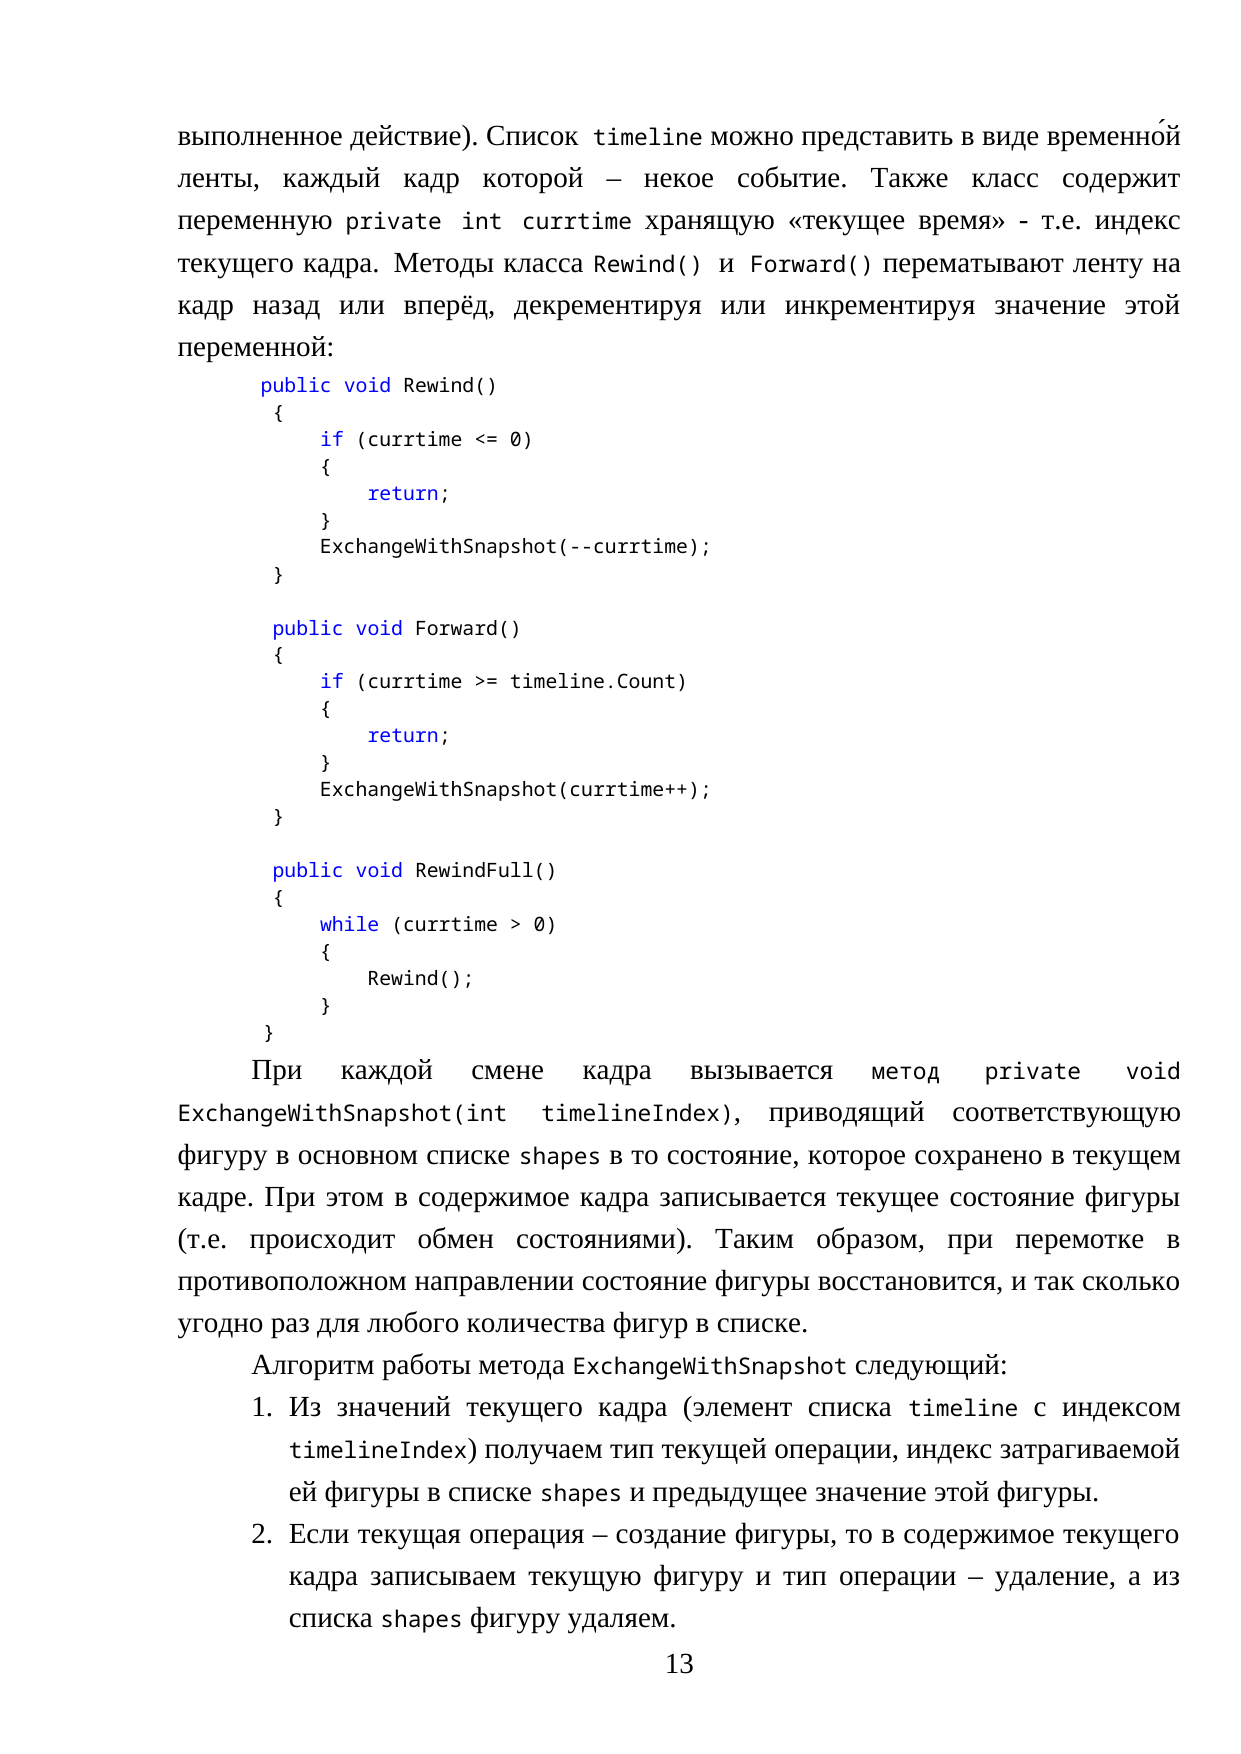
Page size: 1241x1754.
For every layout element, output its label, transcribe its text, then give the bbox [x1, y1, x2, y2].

text { [177, 695, 1181, 722]
text ExchangeWithSnapshot(currtime++); [177, 776, 1181, 803]
text return; [177, 479, 1181, 506]
list Если текущая операция – создание фигуры, то в содержимое текущего кадра записываем текущую фигуру и тип операции – удаление, а из списка shapes фигуру удаляем. [251, 1517, 1181, 1634]
text { [177, 937, 1181, 964]
text } [177, 803, 1181, 829]
text Rewind(); [177, 964, 1181, 991]
text if (currtime <= 0) [177, 425, 1181, 452]
text ExchangeWithSnapshot(--currtime); [177, 533, 1181, 560]
text public void Rewind() [177, 371, 1181, 398]
text } [177, 1018, 1181, 1045]
text } [177, 749, 1181, 776]
text while (currtime > 0) [177, 911, 1181, 937]
text if (currtime >= timeline.Count) [177, 668, 1181, 695]
text } [177, 991, 1181, 1018]
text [177, 118, 1181, 363]
text } [177, 560, 1181, 587]
list Из значений текущего кадра (элемент списка timeline с индексом timelineIndex) получаем тип текущей операции, индекс затрагиваемой ей фигуры в списке shapes и предыдущее значение этой фигуры. [251, 1389, 1181, 1508]
text } [177, 506, 1181, 533]
text return; [177, 722, 1181, 749]
text { [177, 883, 1181, 911]
text { [177, 398, 1181, 425]
text Алгоритм работы метода ExchangeWithSnapshot следующий: [177, 1347, 1181, 1381]
text public void RewindFull() [177, 857, 1181, 883]
text При каждой смене кадра вызывается метод private void ExchangeWithSnapshot(int timelineIndex), приводящий соответствующую фигуру в основном списке shapes в то состояние, которое сохранено в текущем кадре. При этом в содержимое кадра записывается текущее состояние фигуры (т.е. происходит обмен состояниями). Таким образом, при перемотке в противоположном направлении состояние фигуры восстановится, и так сколько угодно раз для любого количества фигур в списке. [177, 1052, 1181, 1338]
text { [177, 452, 1181, 479]
text { [177, 641, 1181, 668]
text public void Forward() [177, 614, 1181, 641]
